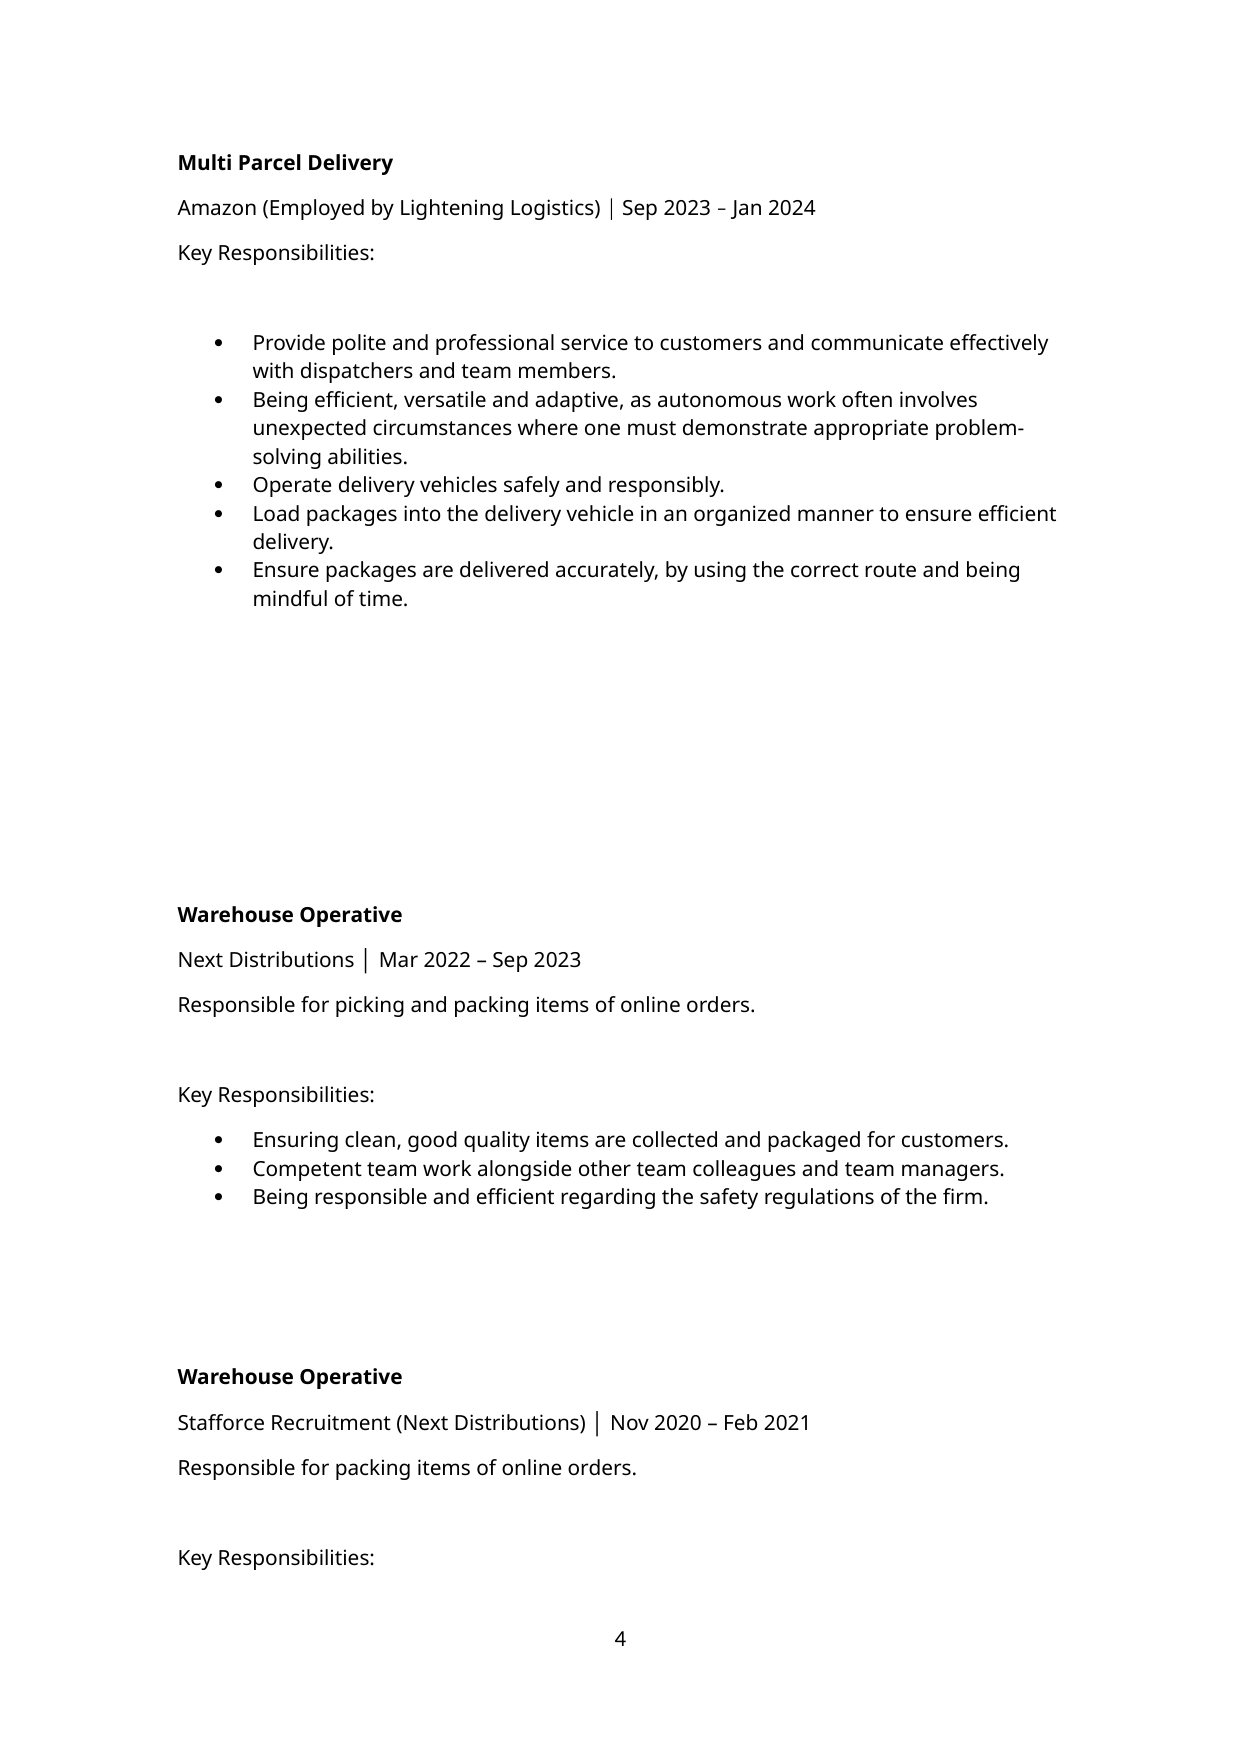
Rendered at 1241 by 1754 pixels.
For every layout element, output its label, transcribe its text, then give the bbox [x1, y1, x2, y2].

list Ensuring clean, good quality items are collected and packaged for customers. [215, 1125, 1063, 1154]
text Multi Parcel Delivery [177, 148, 1063, 176]
text Warehouse Operative [177, 900, 1063, 928]
list Being responsible and efficient regarding the safety regulations of the firm. [215, 1182, 1063, 1211]
list Load packages into the delivery vehicle in an organized manner to ensure efficient delivery. [215, 499, 1063, 556]
text Warehouse Operative [177, 1362, 1063, 1391]
list Operate delivery vehicles safely and responsibly. [215, 470, 1063, 499]
text Responsible for packing items of online orders. [177, 1453, 1063, 1481]
list Provide polite and professional service to customers and communicate effectively with dispatchers and team members. [215, 328, 1063, 385]
list Being efficient, versatile and adaptive, as autonomous work often involves unexpected circumstances where one must demonstrate appropriate problem-solving abilities. [215, 385, 1063, 470]
text Next Distributions │ Mar 2022 – Sep 2023 [177, 945, 1063, 973]
text Key Responsibilities: [177, 1543, 1063, 1571]
text Stafforce Recruitment (Next Distributions) │ Nov 2020 – Feb 2021 [177, 1408, 1063, 1436]
text Key Responsibilities: [177, 238, 1063, 266]
text Responsible for picking and packing items of online orders. [177, 990, 1063, 1018]
text Key Responsibilities: [177, 1080, 1063, 1108]
list Competent team work alongside other team colleagues and team managers. [215, 1154, 1063, 1182]
list Ensure packages are delivered accurately, by using the correct route and being mindful of time. [215, 556, 1063, 612]
text Amazon (Employed by Lightening Logistics) │ Sep 2023 – Jan 2024 [177, 193, 1063, 221]
